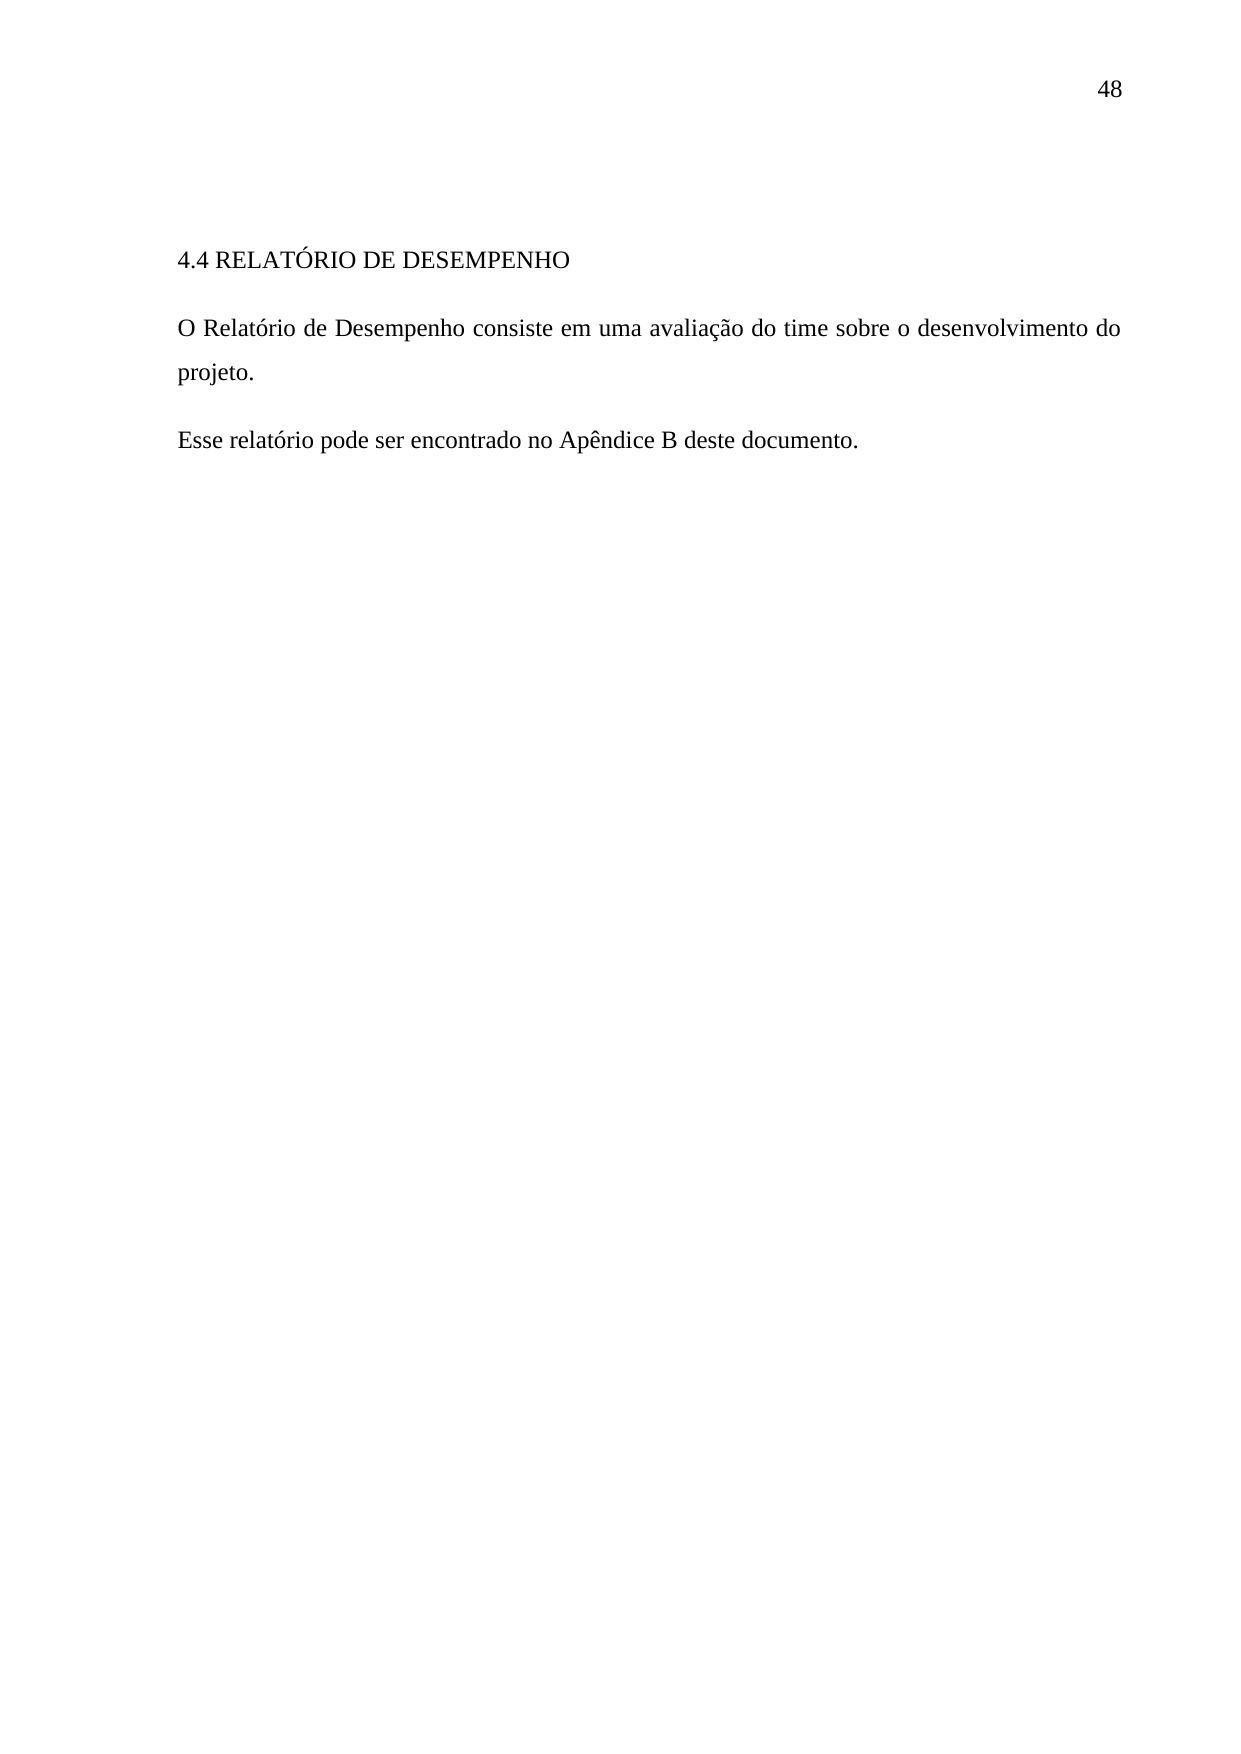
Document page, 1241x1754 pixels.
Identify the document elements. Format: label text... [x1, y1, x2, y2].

subtitle 4.4 RELATÓRIO DE DESEMPENHO [177, 245, 1122, 274]
text O Relatório de Desempenho consiste em uma avaliação do time sobre o desenvolvimento do projeto. [177, 313, 1122, 385]
text Esse relatório pode ser encontrado no Apêndice B deste documento. [177, 425, 1122, 453]
